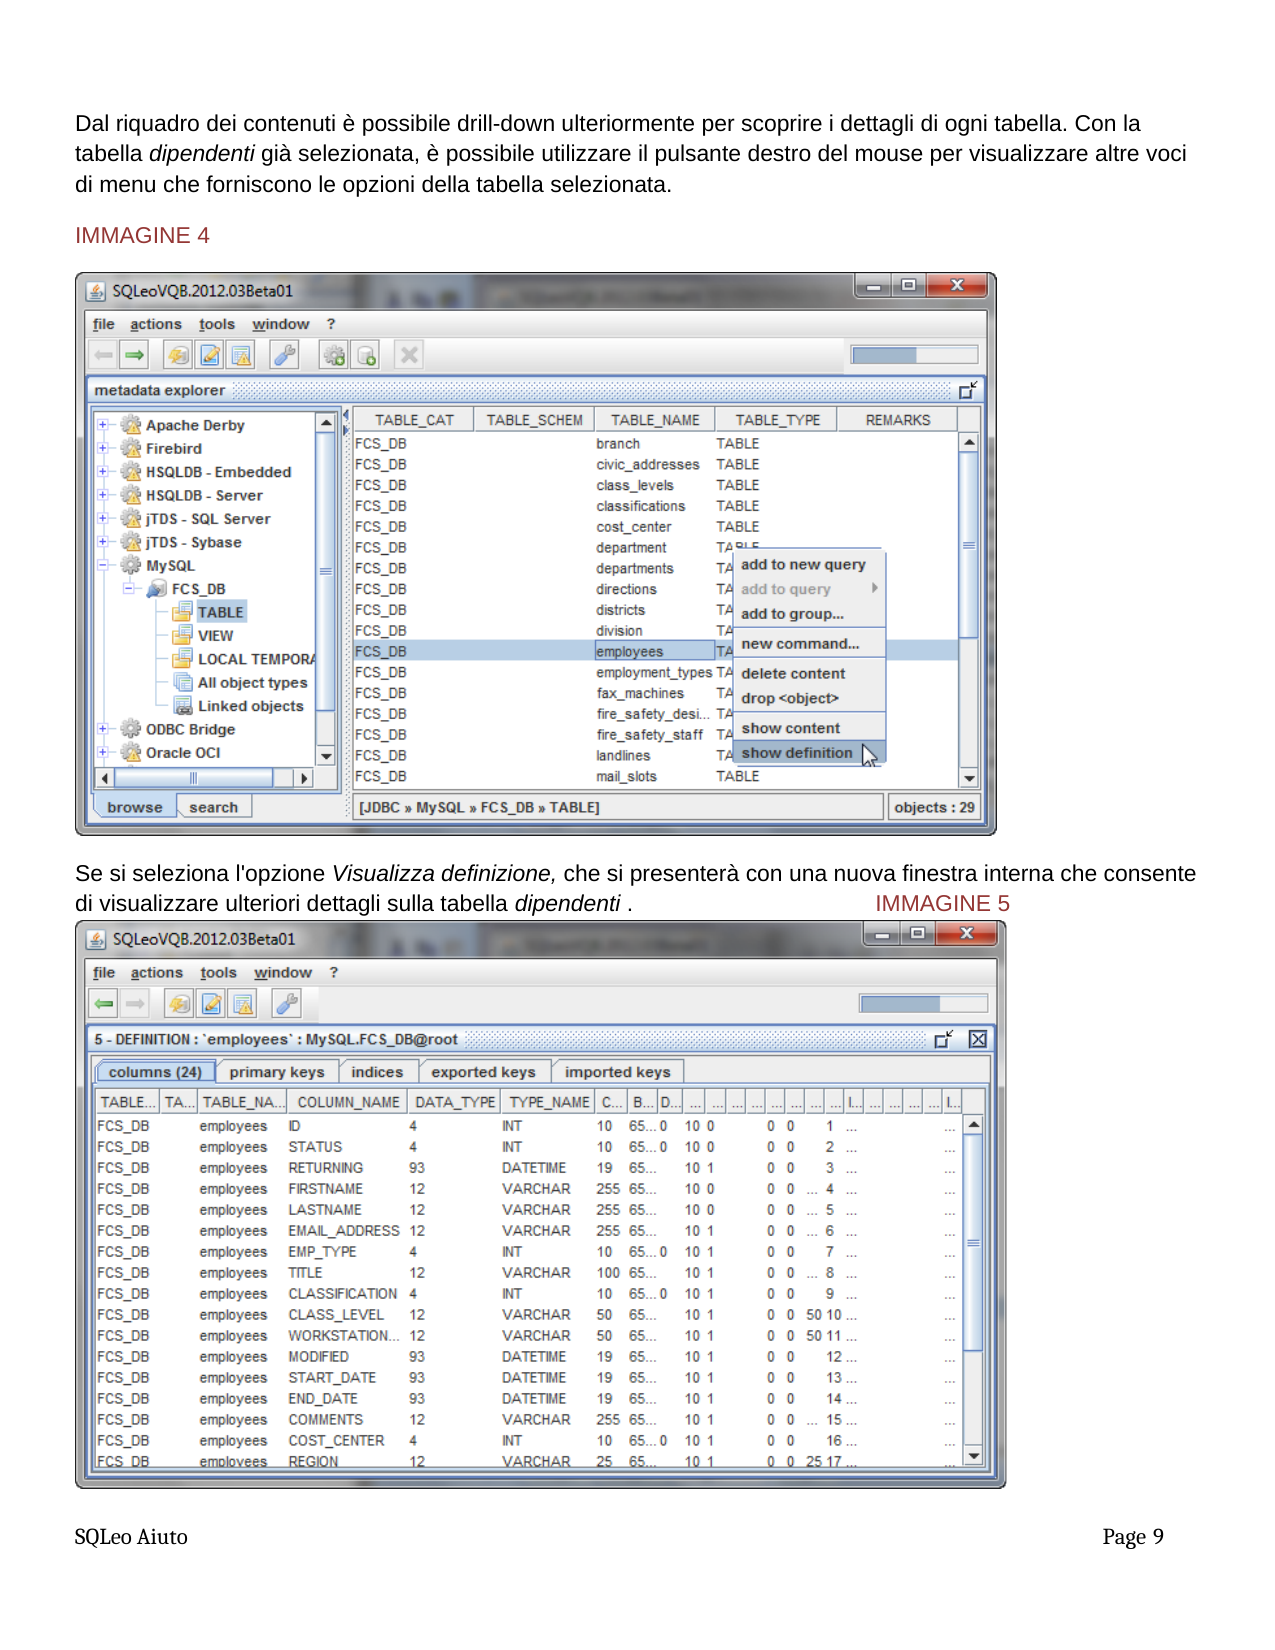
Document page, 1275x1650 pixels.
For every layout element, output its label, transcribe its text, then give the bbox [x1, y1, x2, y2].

text IMMAGINE 4 [75, 222, 1200, 248]
text Dal riquadro dei contenuti è possibile drill-down ulteriormente per scoprire i dettagli di ogni tabella. Con la tabella dipendenti già selezionata, è possibile utilizzare il pulsante destro del mouse per visualizzare altre voci di menu che forniscono le opzioni della tabella selezionata. [75, 110, 1200, 197]
picture [75, 272, 997, 836]
picture [75, 920, 1007, 1489]
